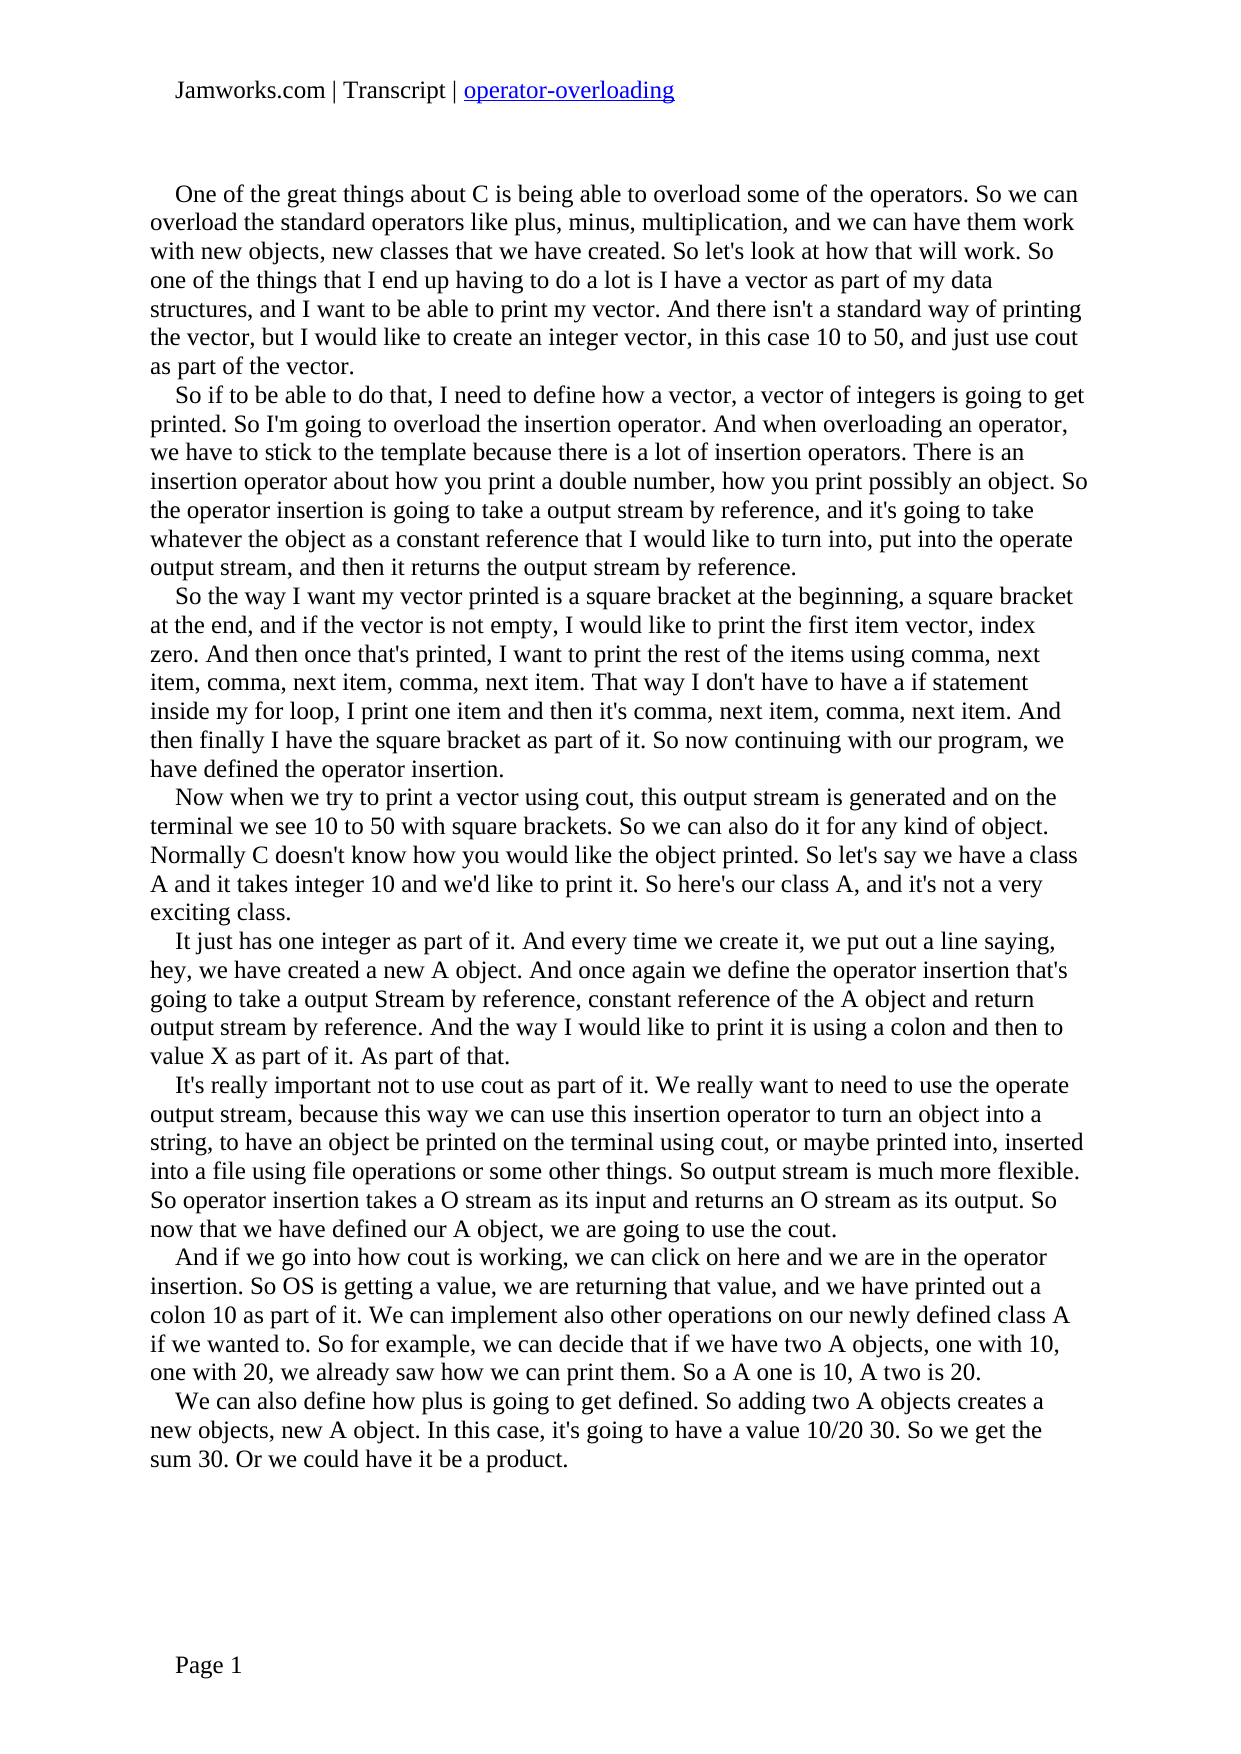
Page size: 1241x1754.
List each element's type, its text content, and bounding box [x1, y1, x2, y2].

text So the way I want my vector printed is a square bracket at the beginning, a square bracket at the end, and if the vector is not empty, I would like to print the first item vector, index zero. And then once that's printed, I want to print the rest of the items using comma, next item, comma, next item, comma, next item. That way I don't have to have a if statement inside my for loop, I print one item and then it's comma, next item, comma, next item. And then finally I have the square bracket as part of it. So now continuing with our program, we have defined the operator insertion. [150, 581, 1090, 782]
text One of the great things about C is being able to overload some of the operators. So we can overload the standard operators like plus, minus, multiplication, and we can have them work with new objects, new classes that we have created. So let's look at how that will work. So one of the things that I end up having to do a lot is I have a vector as part of my data structures, and I want to be able to print my vector. And there isn't a standard way of printing the vector, but I would like to create an integer vector, in this case 10 to 50, and just use cout as part of the vector. [150, 179, 1090, 380]
text Now when we try to print a vector using cout, this output stream is generated and on the terminal we see 10 to 50 with square brackets. So we can also do it for any kind of object. Normally C doesn't know how you would like the object printed. So let's say we have a class A and it takes integer 10 and we'd like to print it. So here's our class A, and it's not a very exciting class. [150, 782, 1090, 926]
text It just has one integer as part of it. And every time we create it, we put out a line saying, hey, we have created a new A object. And once again we define the operator insertion that's going to take a output Stream by reference, constant reference of the A object and return output stream by reference. And the way I would like to print it is using a colon and then to value X as part of it. As part of that. [150, 926, 1090, 1070]
text We can also define how plus is going to get defined. So adding two A objects creates a new objects, new A object. In this case, it's going to have a value 10/20 30. So we get the sum 30. Or we could have it be a product. [150, 1386, 1090, 1472]
text So if to be able to do that, I need to define how a vector, a vector of integers is going to get printed. So I'm going to overload the insertion operator. And when overloading an operator, we have to stick to the template because there is a lot of insertion operators. There is an insertion operator about how you print a double number, how you print possibly an object. So the operator insertion is going to take a output stream by reference, and it's going to take whatever the object as a constant reference that I would like to turn into, put into the operate output stream, and then it returns the output stream by reference. [150, 380, 1090, 581]
text It's really important not to use cout as part of it. We really want to need to use the operate output stream, because this way we can use this insertion operator to turn an object into a string, to have an object be printed on the terminal using cout, or maybe printed into, inserted into a file using file operations or some other things. So output stream is much more flexible. So operator insertion takes a O stream as its input and returns an O stream as its output. So now that we have defined our A object, we are going to use the cout. [150, 1070, 1090, 1242]
text And if we go into how cout is working, we can click on here and we are in the operator insertion. So OS is getting a value, we are returning that value, and we have printed out a colon 10 as part of it. We can implement also other operations on our newly defined class A if we wanted to. So for example, we can decide that if we have two A objects, one with 10, one with 20, we already saw how we can print them. So a A one is 10, A two is 20. [150, 1242, 1090, 1386]
